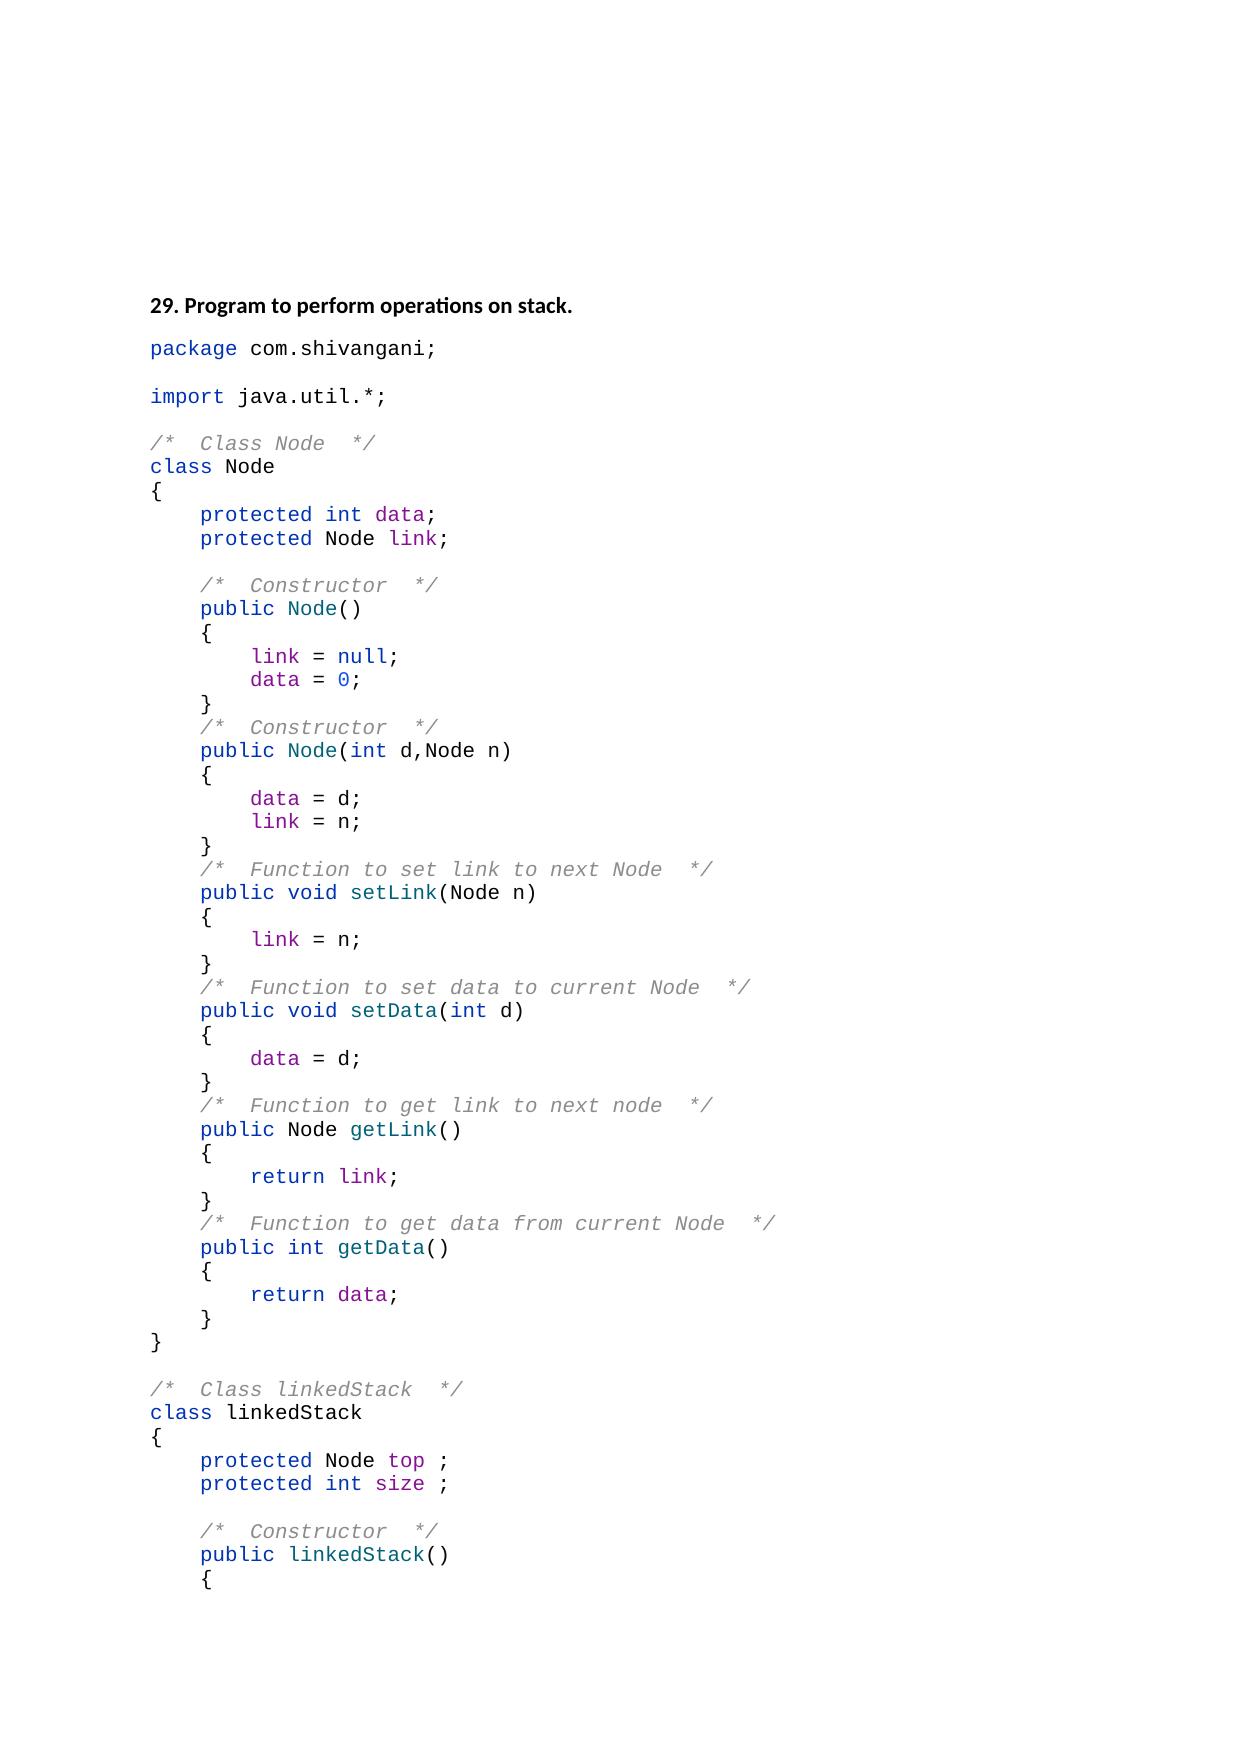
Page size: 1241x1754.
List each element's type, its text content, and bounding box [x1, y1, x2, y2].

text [150, 338, 1090, 1592]
text 29. Program to perform operations on stack. [150, 291, 1090, 319]
